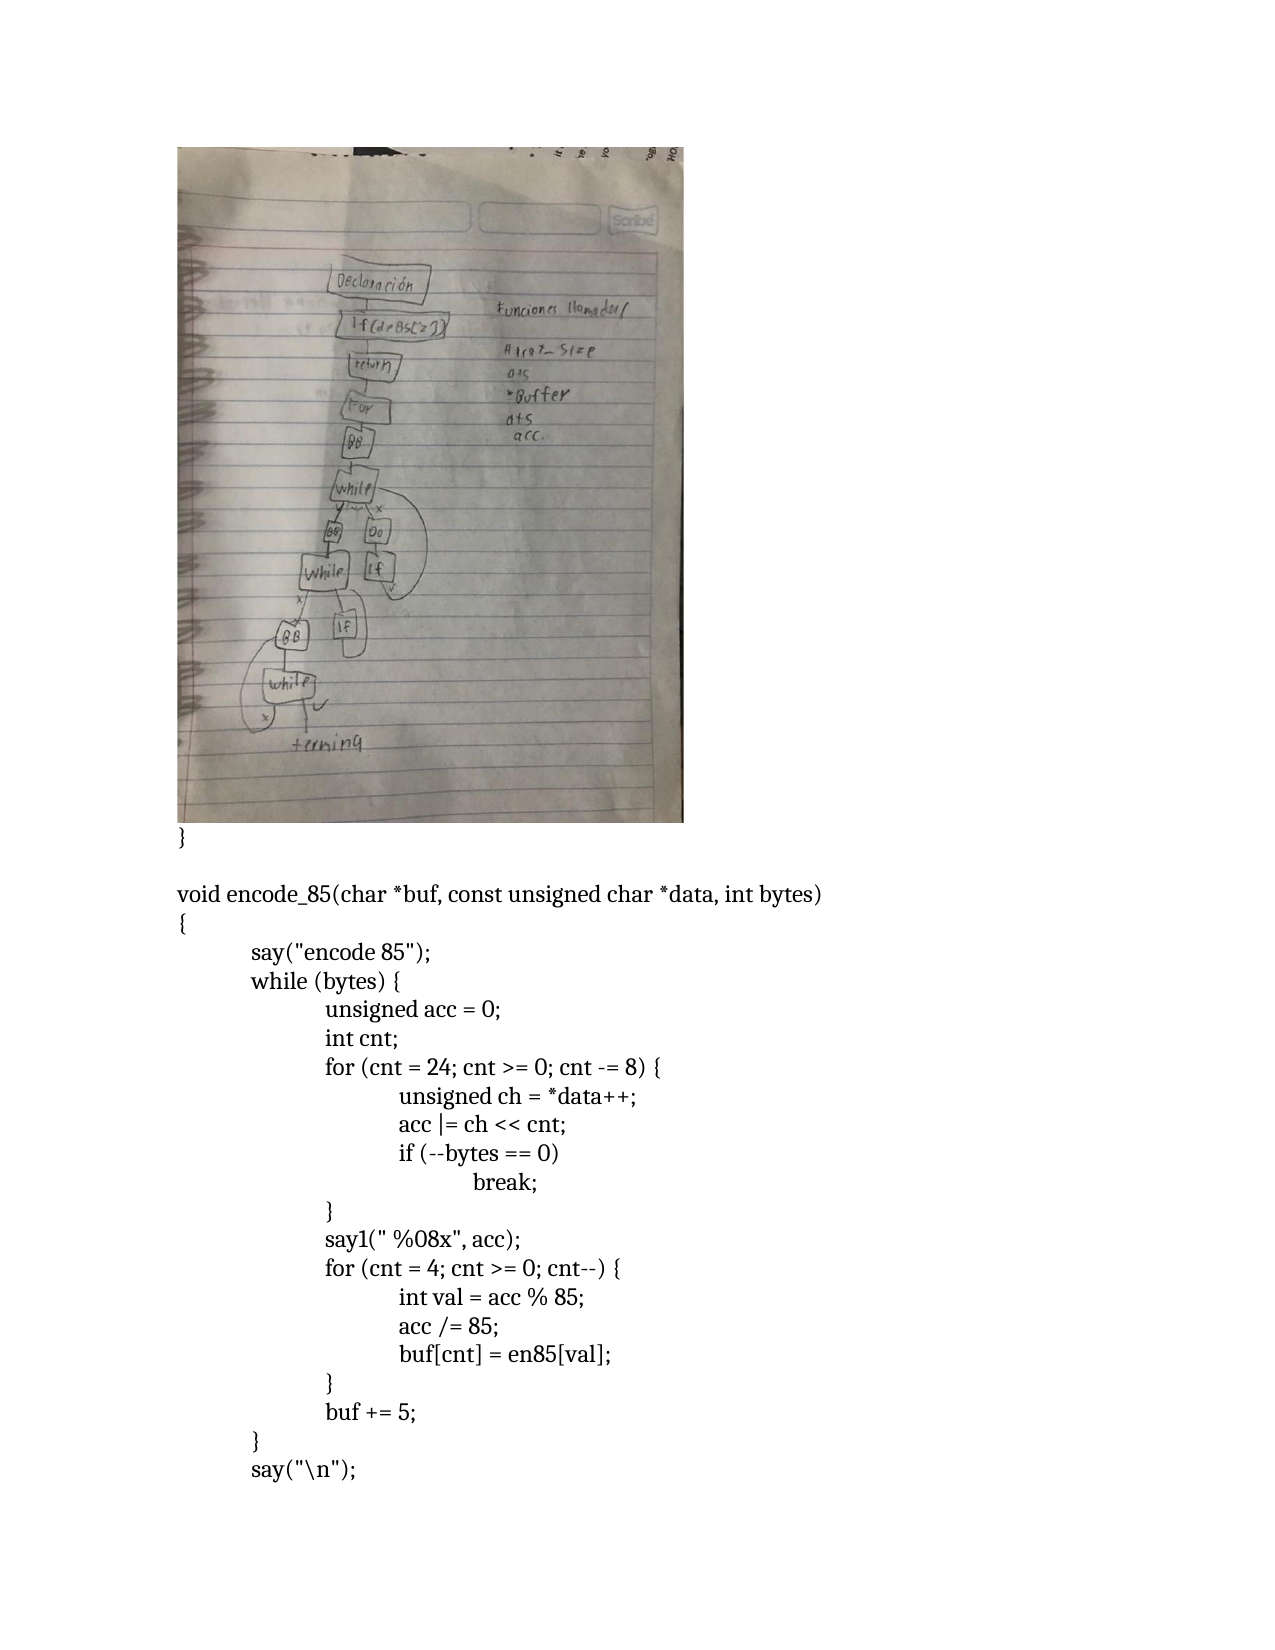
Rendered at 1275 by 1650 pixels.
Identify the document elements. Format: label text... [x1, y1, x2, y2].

text void encode_85(char *buf, const unsigned char *data, int bytes) [177, 880, 1098, 909]
text } [177, 1197, 1098, 1225]
text break; [177, 1168, 1098, 1197]
text { [177, 909, 1098, 938]
picture [177, 147, 684, 823]
text acc /= 85; [177, 1312, 1098, 1340]
text acc |= ch << cnt; [177, 1110, 1098, 1139]
text say("\n"); [177, 1455, 1098, 1484]
text buf[cnt] = en85[val]; [177, 1340, 1098, 1369]
text while (bytes) { [177, 967, 1098, 995]
text for (cnt = 4; cnt >= 0; cnt--) { [177, 1254, 1098, 1283]
text say1(" %08x", acc); [177, 1225, 1098, 1254]
text } [177, 1427, 1098, 1455]
text int val = acc % 85; [177, 1283, 1098, 1312]
text if (--bytes == 0) [177, 1139, 1098, 1168]
text for (cnt = 24; cnt >= 0; cnt -= 8) { [177, 1053, 1098, 1082]
text int cnt; [177, 1024, 1098, 1053]
text } [177, 1369, 1098, 1398]
text say("encode 85"); [177, 938, 1098, 967]
text } [177, 823, 1098, 852]
text buf += 5; [177, 1398, 1098, 1427]
text unsigned ch = *data++; [177, 1082, 1098, 1110]
text unsigned acc = 0; [177, 995, 1098, 1024]
